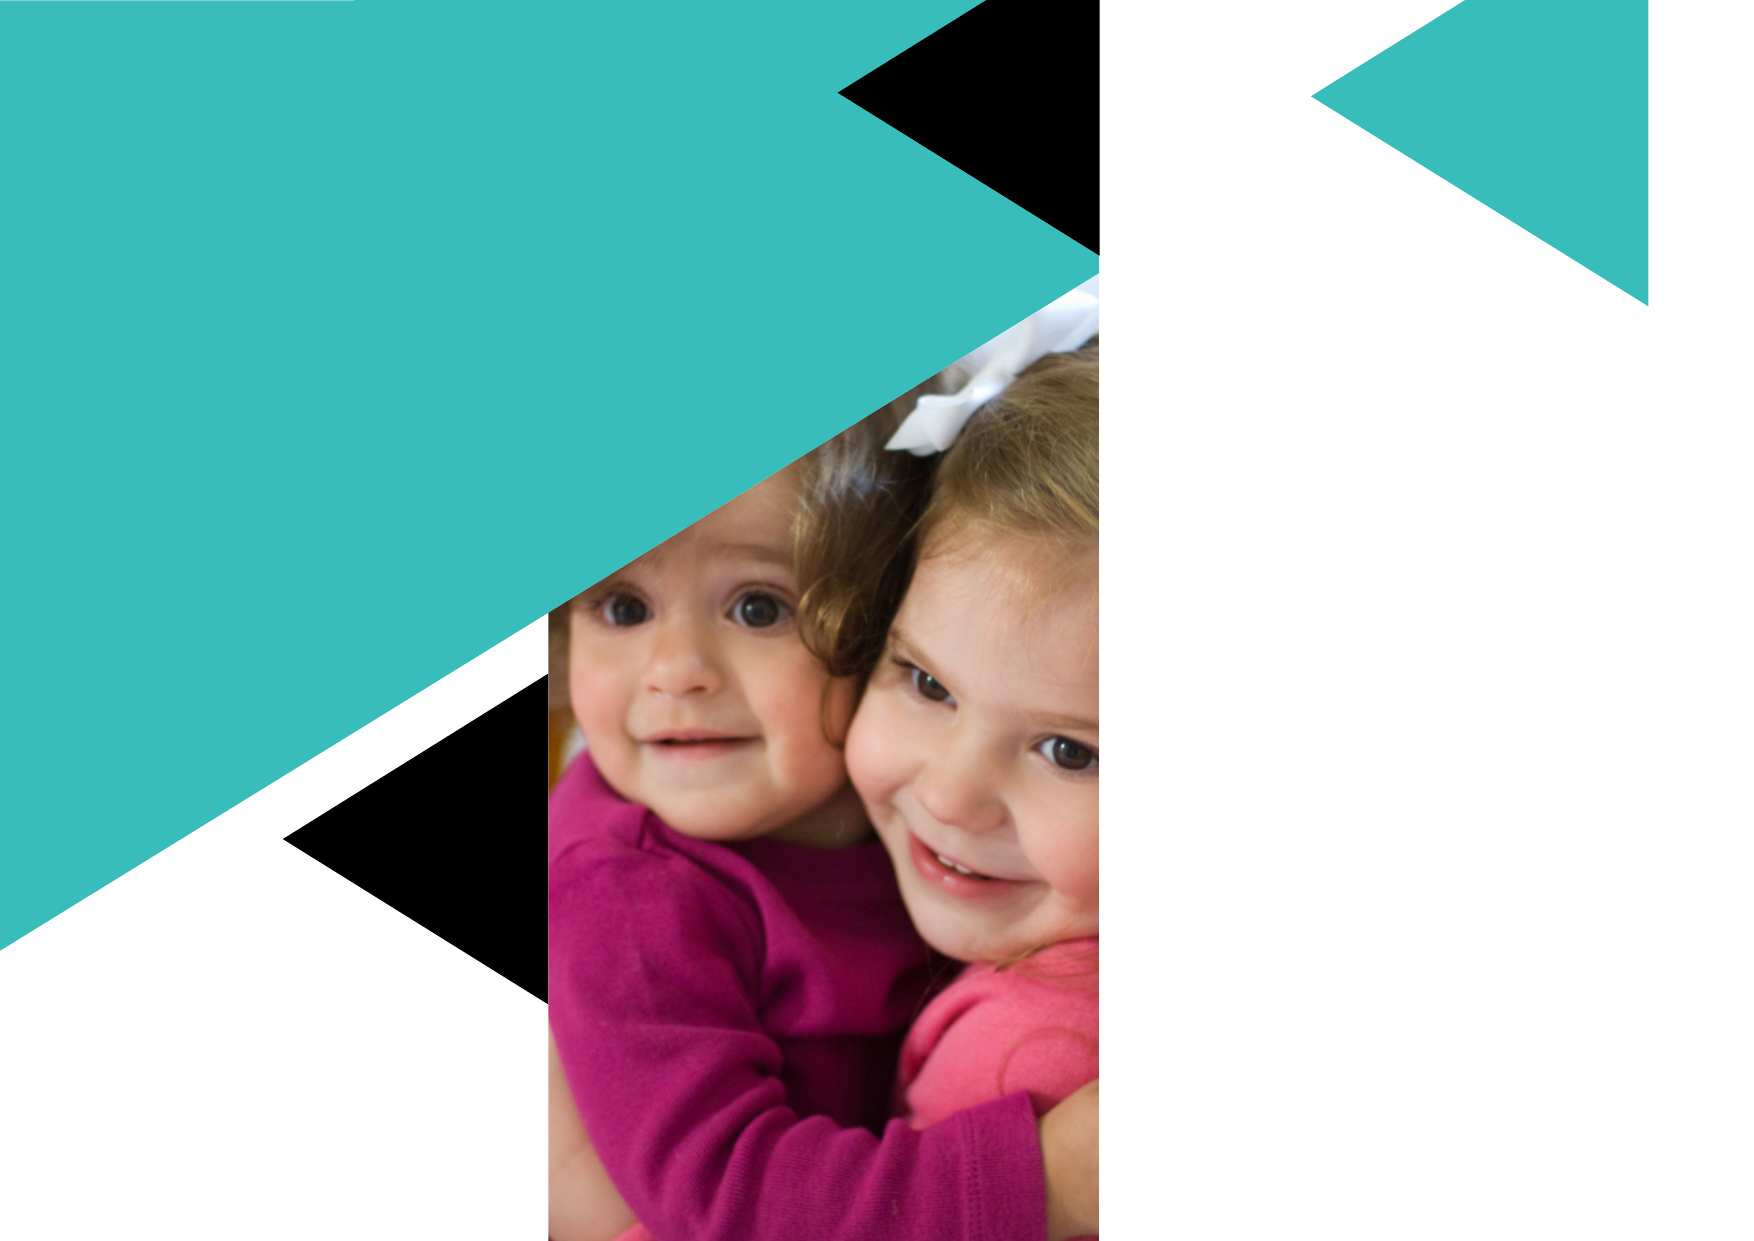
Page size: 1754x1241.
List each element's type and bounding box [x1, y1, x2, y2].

picture [548, 273, 1099, 1241]
